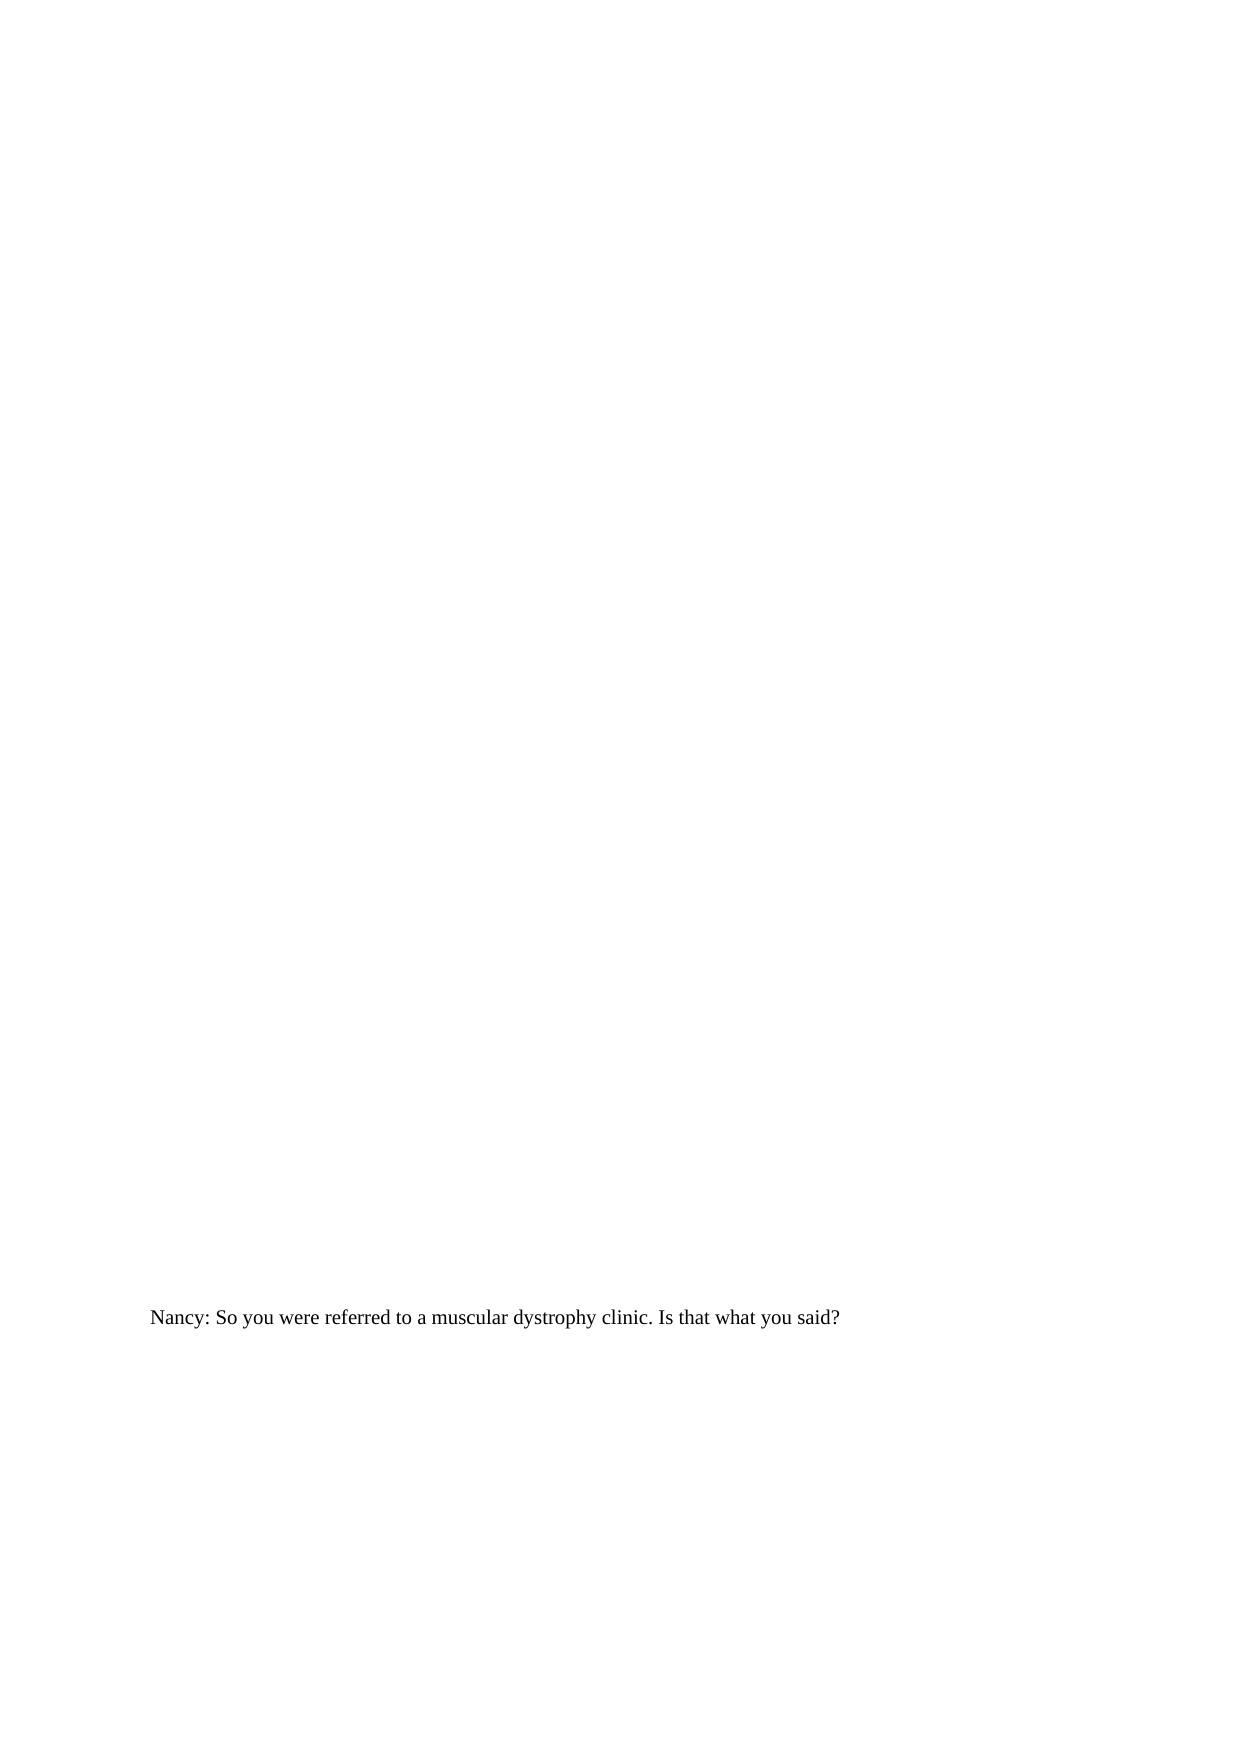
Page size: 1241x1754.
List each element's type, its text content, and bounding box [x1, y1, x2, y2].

text Nancy: So you were referred to a muscular dystrophy clinic. Is that what you said? [150, 1305, 1090, 1329]
